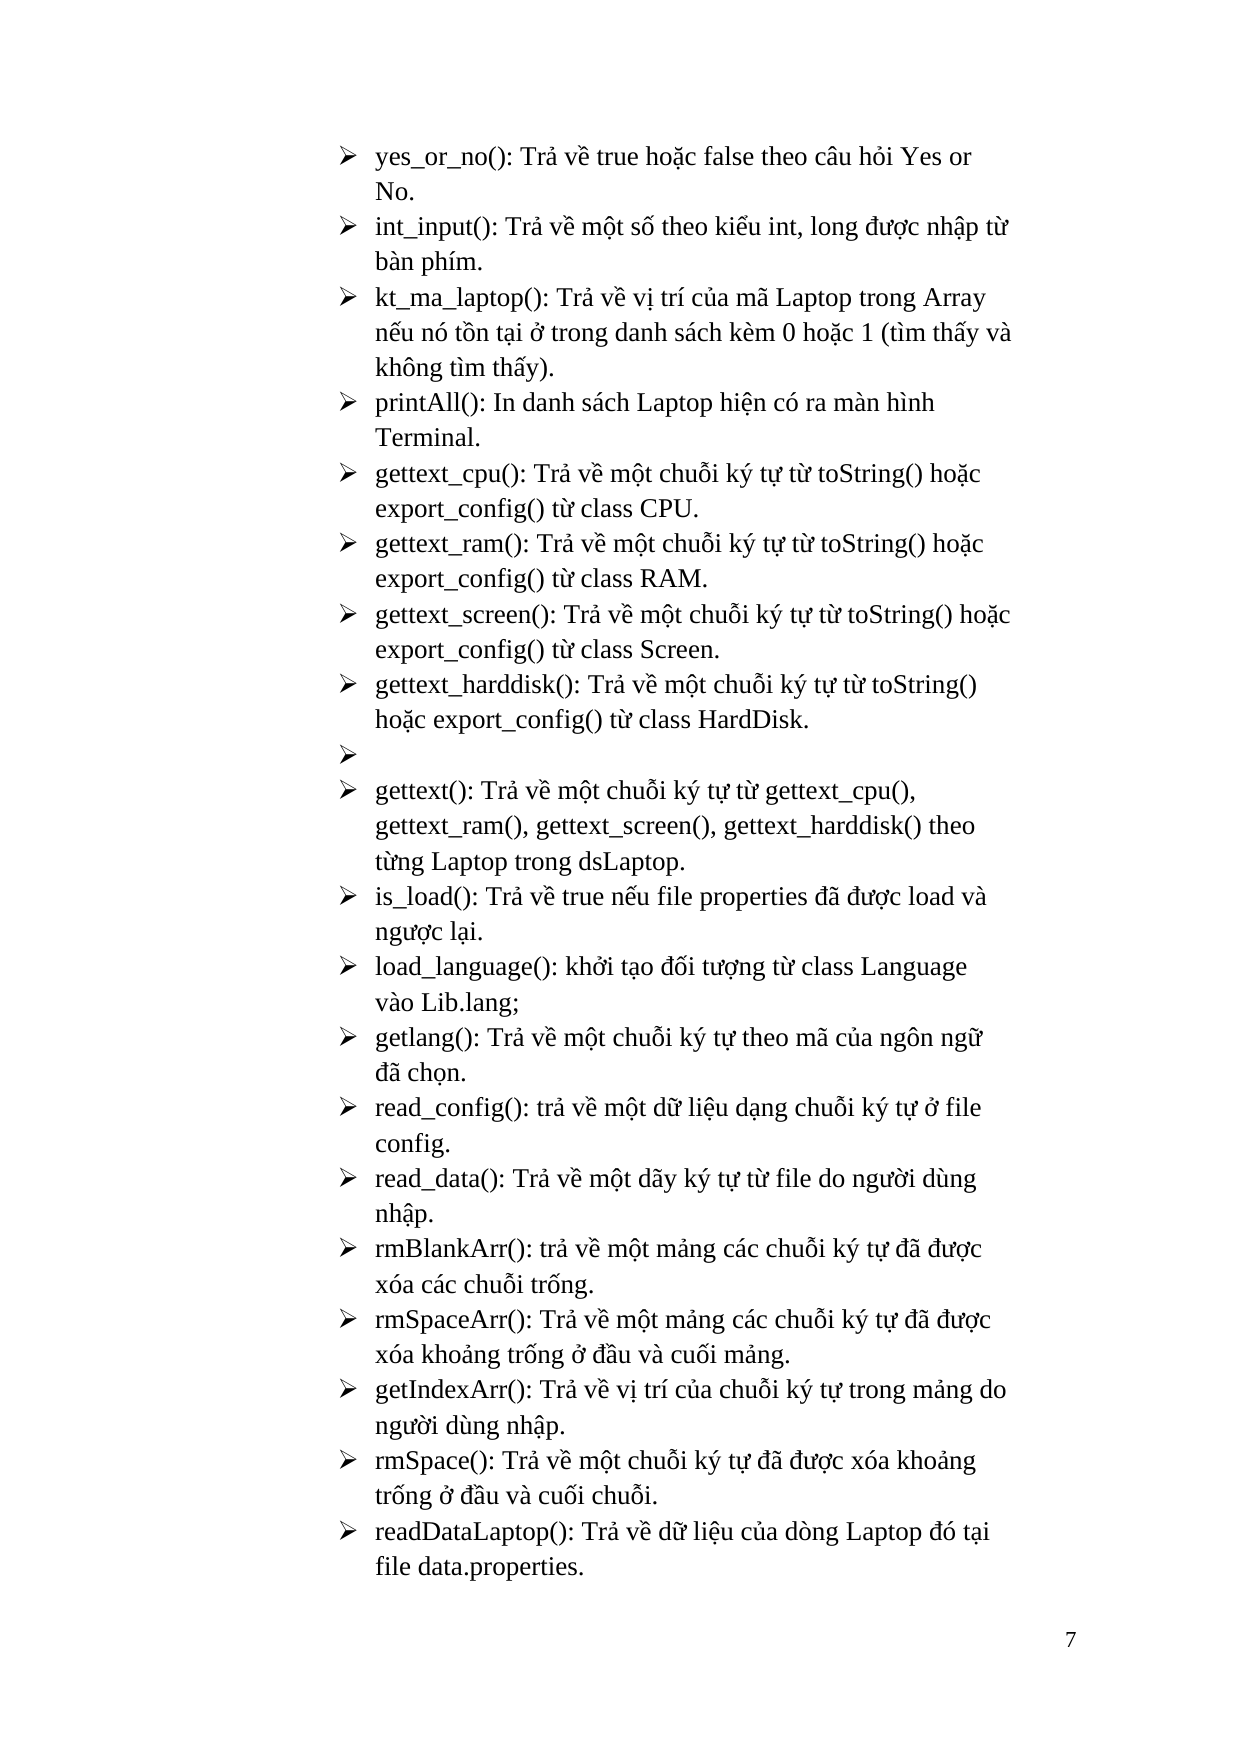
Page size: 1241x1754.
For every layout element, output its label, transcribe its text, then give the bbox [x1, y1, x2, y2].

list gettext_screen(): Trả về một chuỗi ký tự từ toString() hoặc export_config() từ class Screen. [337, 598, 1013, 664]
list getlang(): Trả về một chuỗi ký tự theo mã của ngôn ngữ đã chọn. [337, 1021, 1013, 1087]
list gettext_harddisk(): Trả về một chuỗi ký tự từ toString() hoặc export_config() từ class HardDisk. [337, 668, 1013, 735]
list getIndexArr(): Trả về vị trí của chuỗi ký tự trong mảng do người dùng nhập. [337, 1373, 1013, 1440]
list printAll(): In danh sách Laptop hiện có ra màn hình Terminal. [337, 386, 1013, 453]
list is_load(): Trả về true nếu file properties đã được load và ngược lại. [337, 880, 1013, 946]
list rmSpace(): Trả về một chuỗi ký tự đã được xóa khoảng trống ở đầu và cuối chuỗi. [337, 1444, 1013, 1510]
list gettext(): Trả về một chuỗi ký tự từ gettext_cpu(), gettext_ram(), gettext_screen(), gettext_harddisk() theo từng Laptop trong dsLaptop. [337, 774, 1013, 876]
list read_data(): Trả về một dãy ký tự từ file do người dùng nhập. [337, 1162, 1013, 1228]
list kt_ma_laptop(): Trả về vị trí của mã Laptop trong Array nếu nó tồn tại ở trong danh sách kèm 0 hoặc 1 (tìm thấy và không tìm thấy). [337, 281, 1013, 382]
list rmSpaceArr(): Trả về một mảng các chuỗi ký tự đã được xóa khoảng trống ở đầu và cuối mảng. [337, 1303, 1013, 1369]
list load_language(): khởi tạo đối tượng từ class Language vào Lib.lang; [337, 950, 1013, 1017]
list read_config(): trả về một dữ liệu dạng chuỗi ký tự ở file config. [337, 1091, 1013, 1158]
list readDataLaptop(): Trả về dữ liệu của dòng Laptop đó tại file data.properties. [337, 1514, 1013, 1581]
list int_input(): Trả về một số theo kiểu int, long được nhập từ bàn phím. [337, 210, 1013, 276]
list yes_or_no(): Trả về true hoặc false theo câu hỏi Yes or No. [337, 139, 1013, 206]
list gettext_cpu(): Trả về một chuỗi ký tự từ toString() hoặc export_config() từ class CPU. [337, 457, 1013, 523]
list gettext_ram(): Trả về một chuỗi ký tự từ toString() hoặc export_config() từ class RAM. [337, 527, 1013, 594]
list rmBlankArr(): trả về một mảng các chuỗi ký tự đã được xóa các chuỗi trống. [337, 1232, 1013, 1299]
